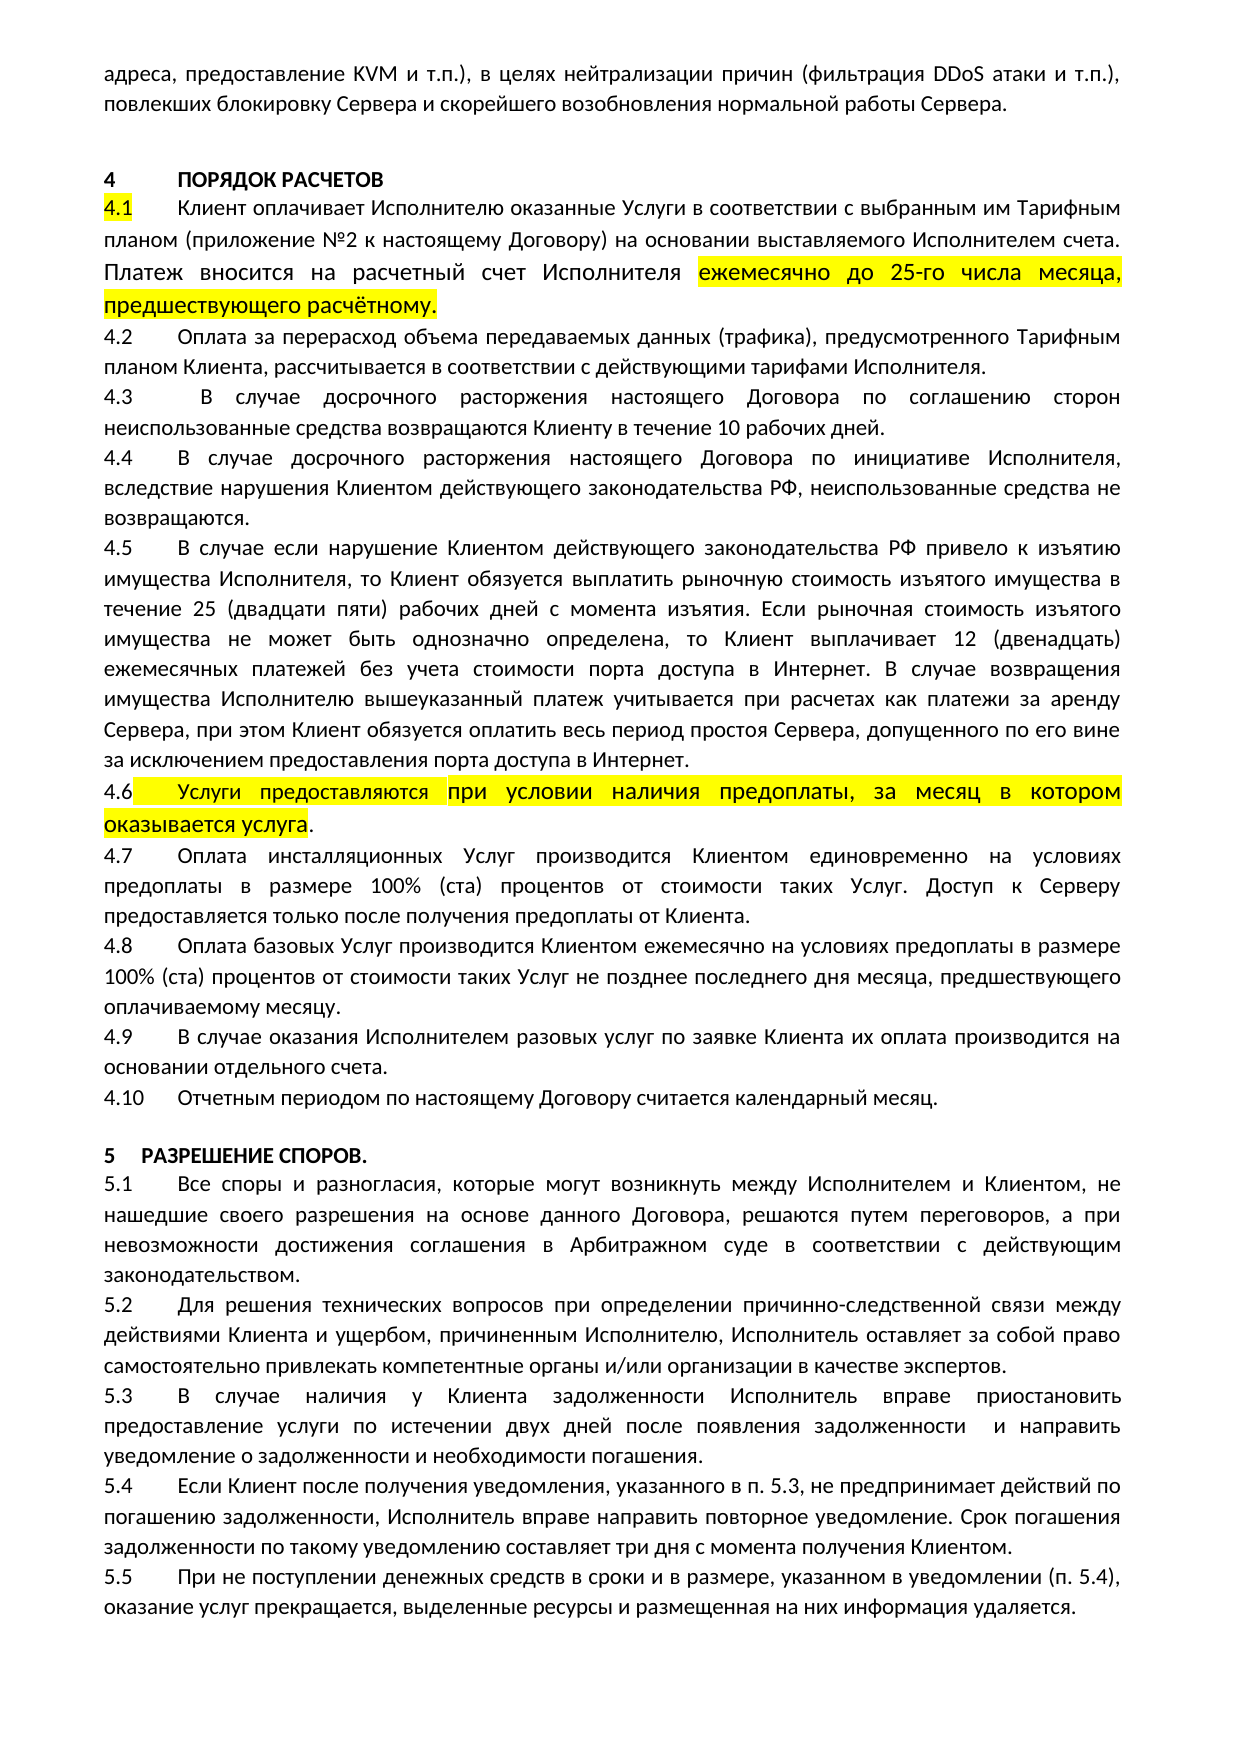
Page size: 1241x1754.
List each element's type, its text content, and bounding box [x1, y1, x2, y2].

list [103, 59, 1122, 117]
list Оплата за перерасход объема передаваемых данных (трафика), предусмотренного Тарифным планом Клиента, рассчитывается в соответствии с действующими тарифами Исполнителя. [103, 322, 1122, 380]
list ПОРЯДОК РАСЧЕТОВ [103, 165, 1122, 193]
list Оплата инсталляционных Услуг производится Клиентом единовременно на условиях предоплаты в размере 100% (ста) процентов от стоимости таких Услуг. Доступ к Серверу предоставляется только после получения предоплаты от Клиента. [103, 841, 1122, 929]
list Клиент оплачивает Исполнителю оказанные Услуги в соответствии с выбранным им Тарифным планом (приложение №2 к настоящему Договору) на основании выставляемого Исполнителем счета. Платеж вносится на расчетный счет Исполнителя ежемесячно до 25-го числа месяца, предшествующего расчётному. [103, 193, 1122, 319]
list В случае оказания Исполнителем разовых услуг по заявке Клиента их оплата производится на основании отдельного счета. [103, 1022, 1122, 1080]
list В случае если нарушение Клиентом действующего законодательства РФ привело к изъятию имущества Исполнителя, то Клиент обязуется выплатить рыночную стоимость изъятого имущества в течение 25 (двадцати пяти) рабочих дней с момента изъятия. Если рыночная стоимость изъятого имущества не может быть однозначно определена, то Клиент выплачивает 12 (двенадцать) ежемесячных платежей без учета стоимости порта доступа в Интернет. В случае возвращения имущества Исполнителю вышеуказанный платеж учитывается при расчетах как платежи за аренду Сервера, при этом Клиент обязуется оплатить весь период простоя Сервера, допущенного по его вине за исключением предоставления порта доступа в Интернет. [103, 533, 1122, 773]
list В случае досрочного расторжения настоящего Договора по соглашению сторон неиспользованные средства возвращаются Клиенту в течение 10 рабочих дней. [103, 382, 1122, 441]
list Оплата базовых Услуг производится Клиентом ежемесячно на условиях предоплаты в размере 100% (ста) процентов от стоимости таких Услуг не позднее последнего дня месяца, предшествующего оплачиваемому месяцу. [103, 932, 1122, 1020]
list РАЗРЕШЕНИЕ СПОРОВ. [103, 1142, 1122, 1169]
list Все споры и разногласия, которые могут возникнуть между Исполнителем и Клиентом, не нашедшие своего разрешения на основе данного Договора, решаются путем переговоров, а при невозможности достижения соглашения в Арбитражном суде в соответствии с действующим законодательством. [103, 1169, 1122, 1288]
list Отчетным периодом по настоящему Договору считается календарный месяц. [103, 1083, 1122, 1111]
list В случае наличия у Клиента задолженности Исполнитель вправе приостановить предоставление услуги по истечении двух дней после появления задолженности и направить уведомление о задолженности и необходимости погашения. [103, 1381, 1122, 1469]
list В случае досрочного расторжения настоящего Договора по инициативе Исполнителя, вследствие нарушения Клиентом действующего законодательства РФ, неиспользованные средства не возвращаются. [103, 443, 1122, 531]
list Для решения технических вопросов при определении причинно-следственной связи между действиями Клиента и ущербом, причиненным Исполнителю, Исполнитель оставляет за собой право самостоятельно привлекать компетентные органы и/или организации в качестве экспертов. [103, 1290, 1122, 1379]
list Если Клиент после получения уведомления, указанного в п. 5.3, не предпринимает действий по погашению задолженности, Исполнитель вправе направить повторное уведомление. Срок погашения задолженности по такому уведомлению составляет три дня с момента получения Клиентом. [103, 1472, 1122, 1560]
list Услуги предоставляются при условии наличия предоплаты, за месяц в котором оказывается услуга. [103, 775, 1122, 838]
list При не поступлении денежных средств в сроки и в размере, указанном в уведомлении (п. 5.4), оказание услуг прекращается, выделенные ресурсы и размещенная на них информация удаляется. [103, 1562, 1122, 1621]
